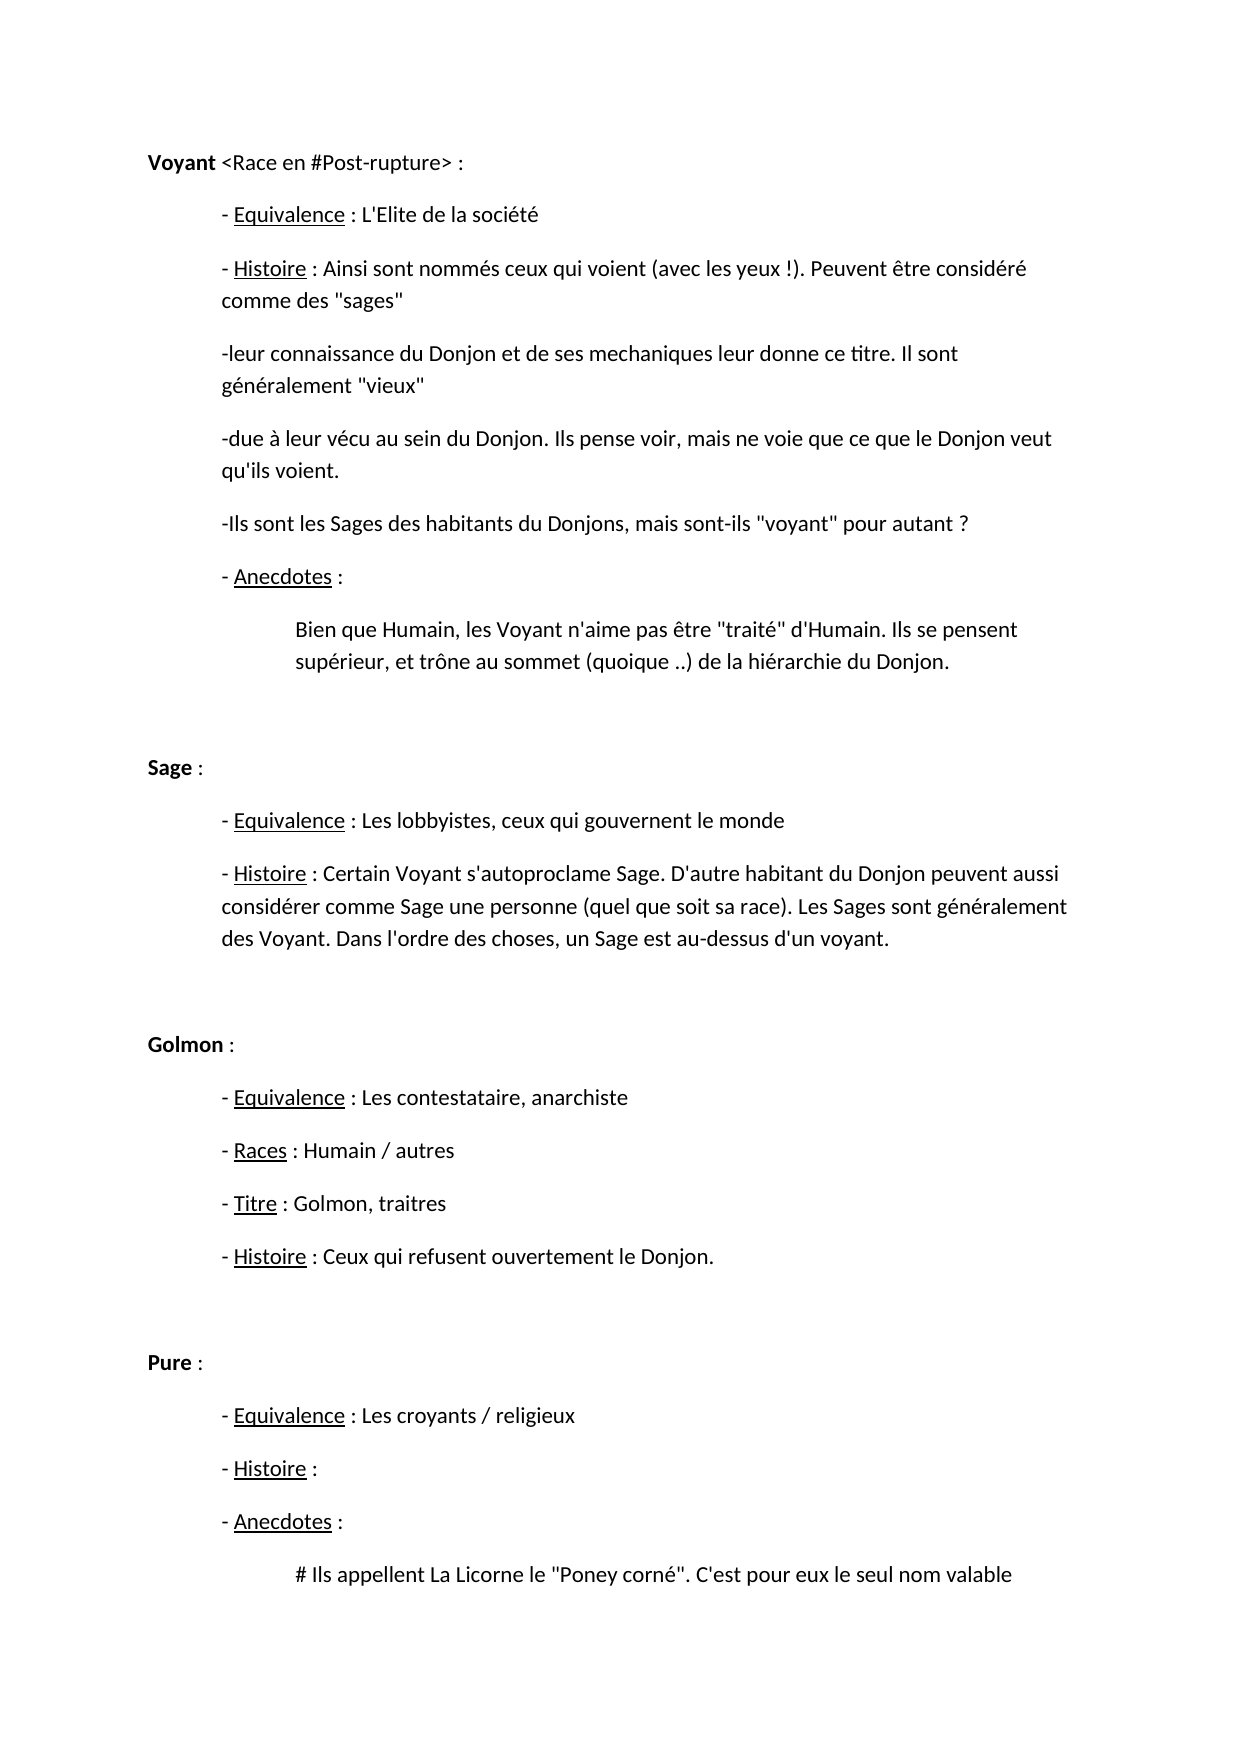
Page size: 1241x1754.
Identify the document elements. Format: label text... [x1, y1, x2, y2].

text Bien que Humain, les Voyant n'aime pas être "traité" d'Humain. Ils se pensent supérieur, et trône au sommet (quoique ..) de la hiérarchie du Donjon. [295, 615, 1093, 676]
text - Equivalence : Les contestataire, anarchiste [148, 1083, 1093, 1111]
text - Histoire : Certain Voyant s'autoproclame Sage. D'autre habitant du Donjon peuvent aussi considérer comme Sage une personne (quel que soit sa race). Les Sages sont généralement des Voyant. Dans l'ordre des choses, un Sage est au-dessus d'un voyant. [221, 859, 1093, 952]
text - Histoire : Ceux qui refusent ouvertement le Donjon. [148, 1242, 1093, 1270]
text Voyant <Race en #Post-rupture> : [148, 148, 1093, 176]
text - Equivalence : L'Elite de la société [148, 201, 1093, 229]
text - Histoire : [148, 1454, 1093, 1482]
text Pure : [148, 1348, 1093, 1376]
text Sage : [148, 753, 1093, 782]
text - Titre : Golmon, traitres [148, 1189, 1093, 1217]
text - Equivalence : Les croyants / religieux [148, 1401, 1093, 1429]
text - Anecdotes : [148, 562, 1093, 590]
text - Equivalence : Les lobbyistes, ceux qui gouvernent le monde [148, 807, 1093, 834]
text Golmon : [148, 1030, 1093, 1058]
text -leur connaissance du Donjon et de ses mechaniques leur donne ce titre. Il sont généralement "vieux" [221, 339, 1093, 399]
text - Races : Humain / autres [148, 1136, 1093, 1164]
text -Ils sont les Sages des habitants du Donjons, mais sont-ils "voyant" pour autant ? [148, 509, 1093, 537]
text - Anecdotes : [148, 1507, 1093, 1535]
text # Ils appellent La Licorne le "Poney corné". C'est pour eux le seul nom valable [148, 1560, 1093, 1588]
text -due à leur vécu au sein du Donjon. Ils pense voir, mais ne voie que ce que le Donjon veut qu'ils voient. [221, 424, 1093, 484]
text - Histoire : Ainsi sont nommés ceux qui voient (avec les yeux !). Peuvent être considéré comme des "sages" [221, 254, 1093, 314]
